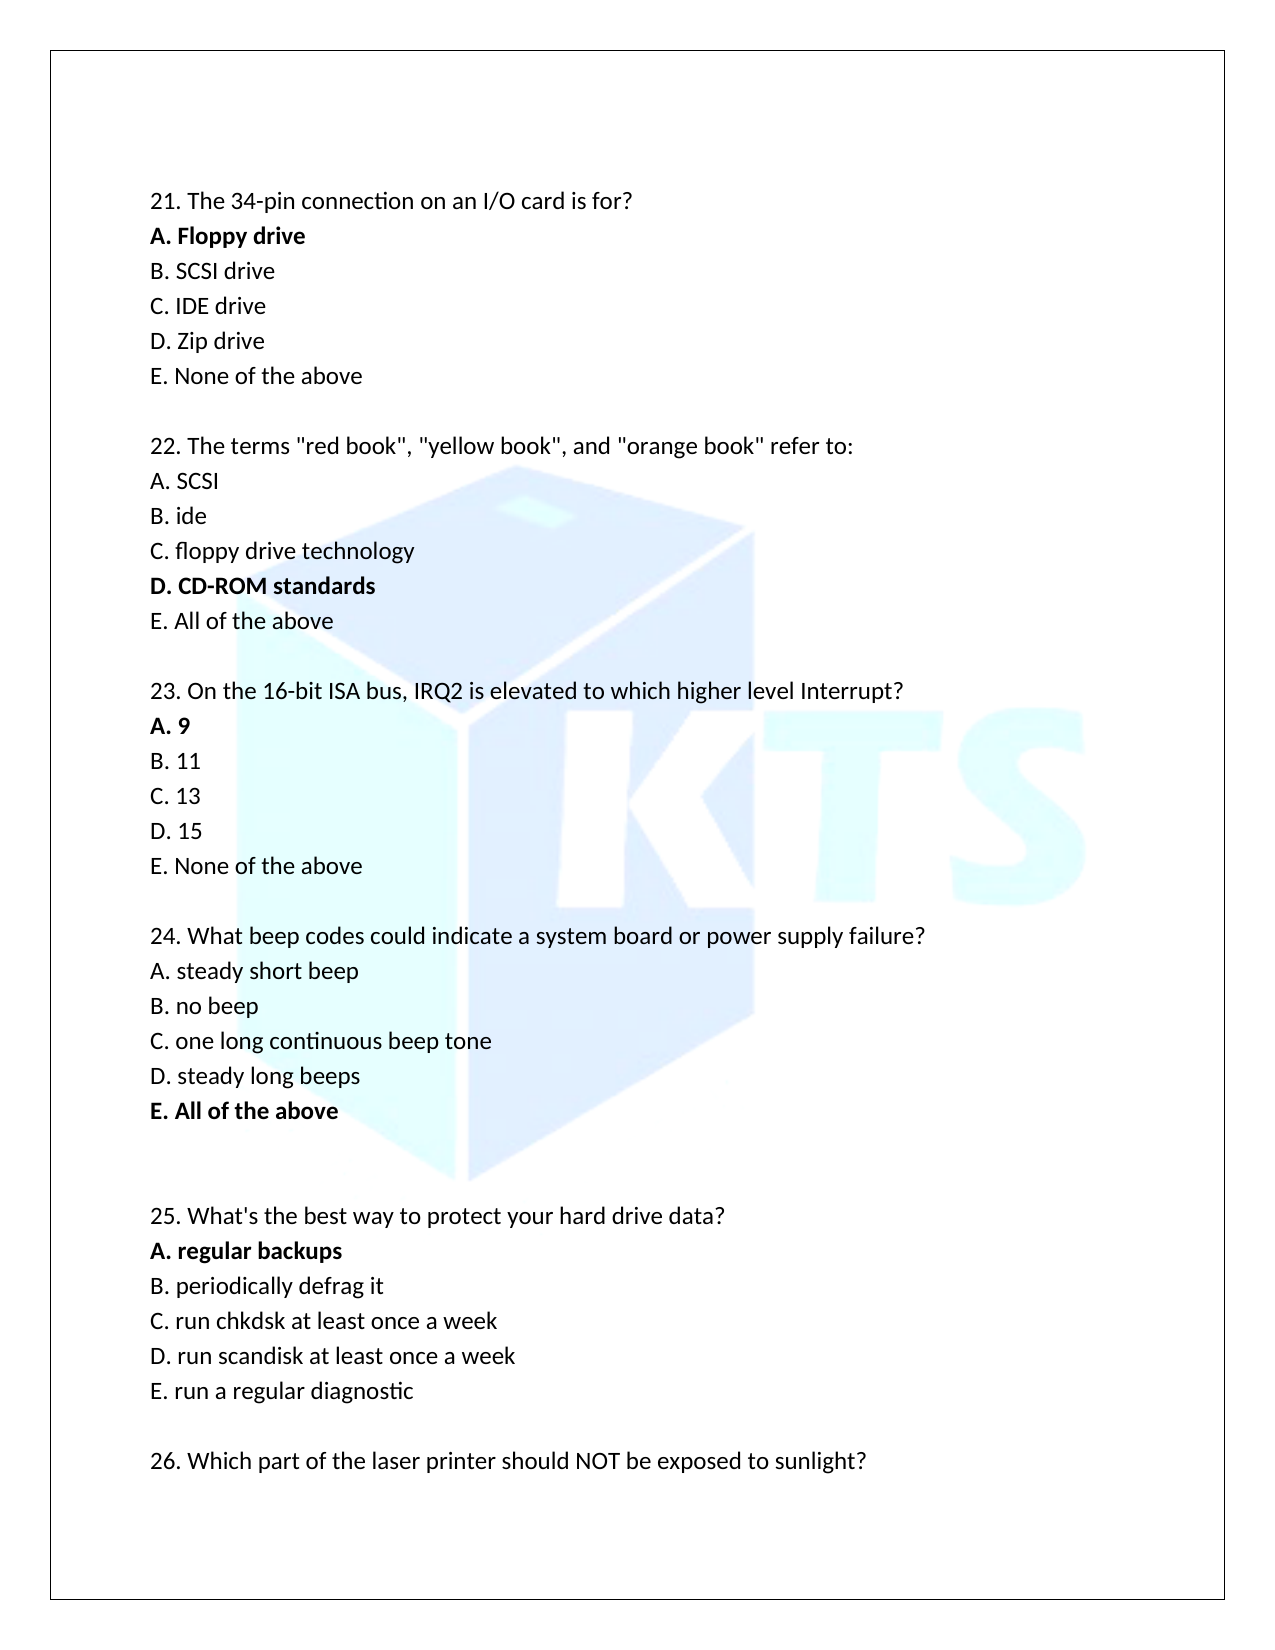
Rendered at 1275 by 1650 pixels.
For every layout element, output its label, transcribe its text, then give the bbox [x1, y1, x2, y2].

text D. Zip drive [150, 325, 1125, 356]
text D. CD-ROM standards [150, 570, 1125, 601]
text 26. Which part of the laser printer should NOT be exposed to sunlight? [150, 1445, 1125, 1476]
text 24. What beep codes could indicate a system board or power supply failure? [150, 920, 1125, 951]
text C. run chkdsk at least once a week [150, 1305, 1125, 1336]
text D. steady long beeps [150, 1060, 1125, 1091]
text A. steady short beep [150, 955, 1125, 986]
text B. ide [150, 500, 1125, 531]
text E. All of the above [150, 605, 1125, 636]
text C. one long continuous beep tone [150, 1025, 1125, 1056]
text E. None of the above [150, 850, 1125, 881]
text 23. On the 16-bit ISA bus, IRQ2 is elevated to which higher level Interrupt? [150, 675, 1125, 706]
text B. no beep [150, 990, 1125, 1021]
text 21. The 34-pin connection on an I/O card is for? [150, 185, 1125, 216]
text B. SCSI drive [150, 255, 1125, 286]
text E. None of the above [150, 360, 1125, 391]
text A. Floppy drive [150, 220, 1125, 251]
text E. run a regular diagnostic [150, 1375, 1125, 1406]
text A. regular backups [150, 1235, 1125, 1266]
text C. IDE drive [150, 290, 1125, 321]
text A. 9 [150, 710, 1125, 741]
text B. 11 [150, 745, 1125, 776]
text A. SCSI [150, 465, 1125, 496]
text E. All of the above [150, 1095, 1125, 1126]
text C. floppy drive technology [150, 535, 1125, 566]
text 22. The terms "red book", "yellow book", and "orange book" refer to: [150, 430, 1125, 461]
text D. run scandisk at least once a week [150, 1340, 1125, 1371]
text B. periodically defrag it [150, 1270, 1125, 1301]
text D. 15 [150, 815, 1125, 846]
text 25. What's the best way to protect your hard drive data? [150, 1200, 1125, 1231]
text C. 13 [150, 780, 1125, 811]
